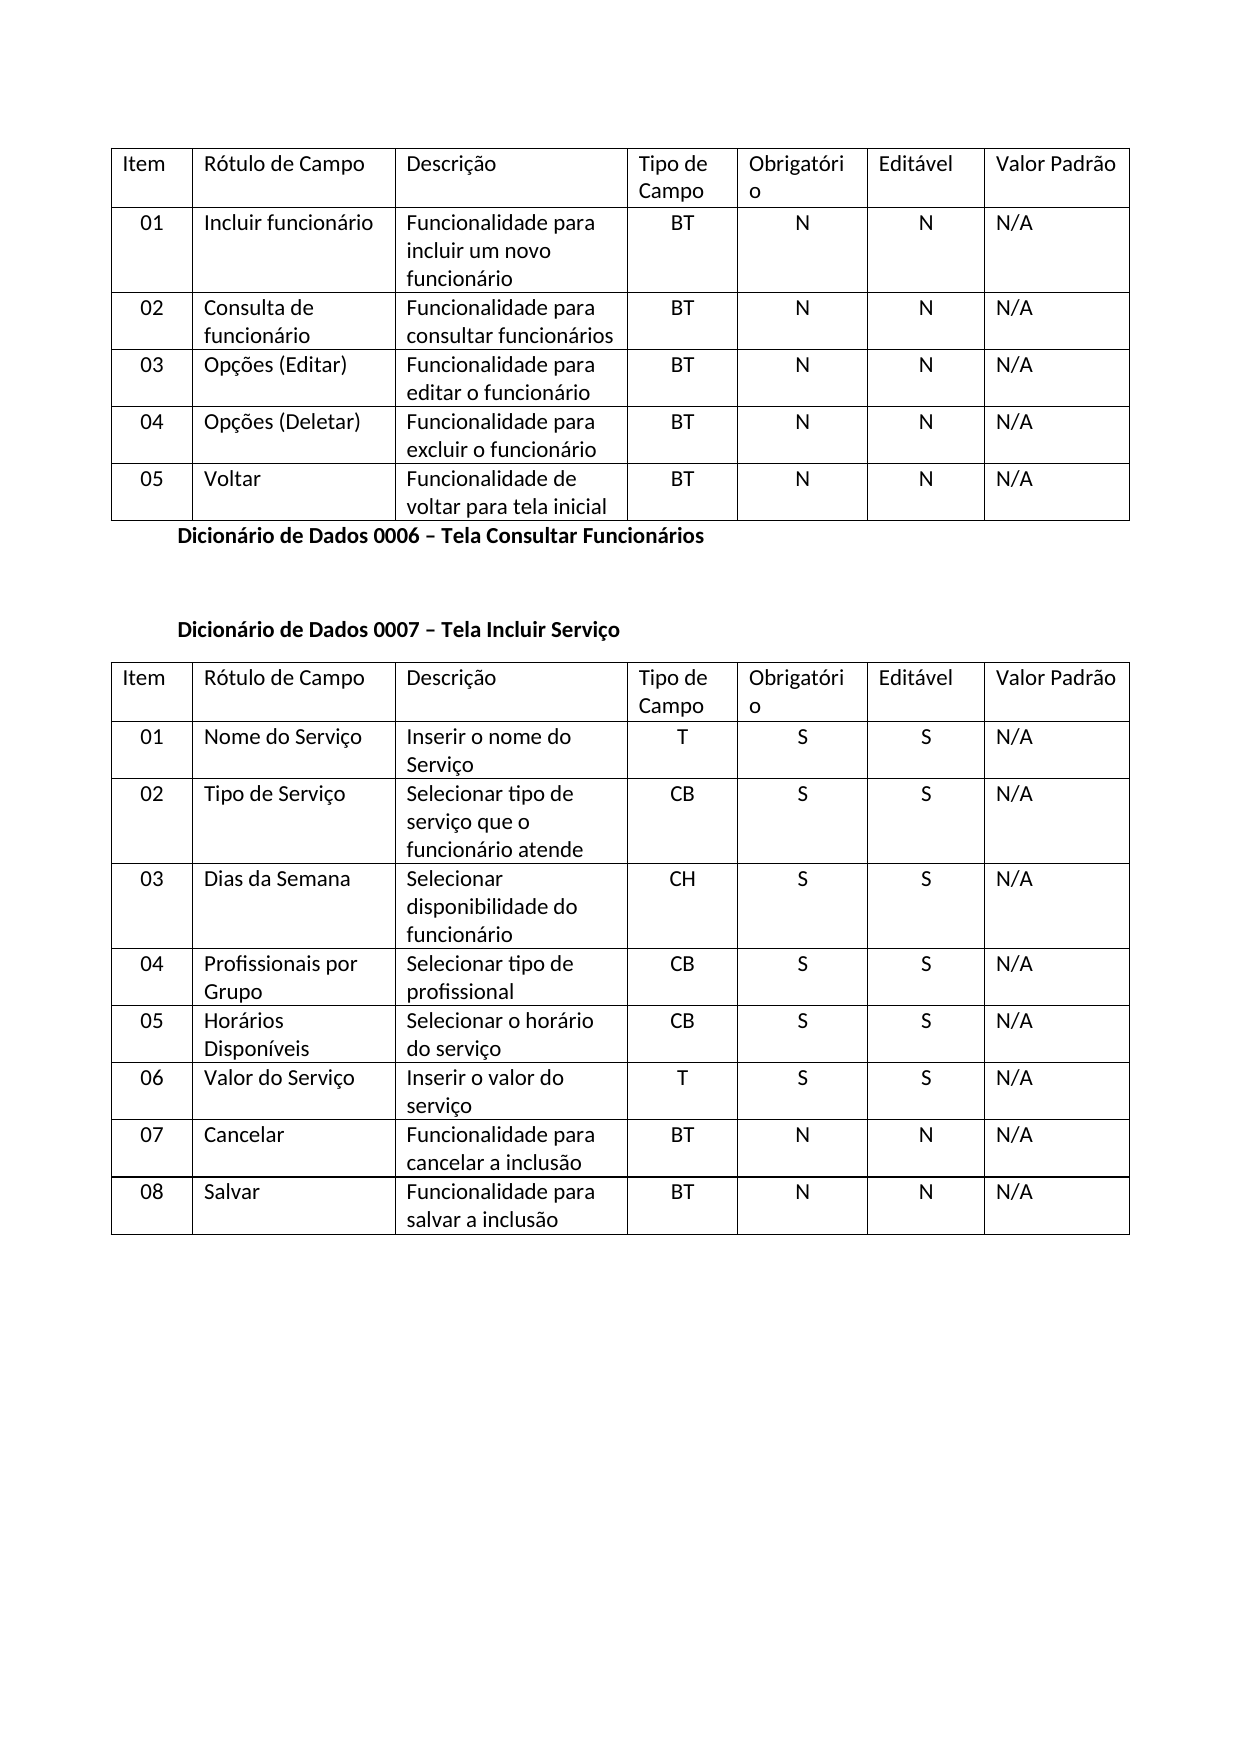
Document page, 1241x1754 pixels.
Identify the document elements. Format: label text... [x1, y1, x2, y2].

table_cell N [738, 1178, 867, 1233]
table_cell Selecionar o horário do serviço [396, 1006, 627, 1062]
table_cell N/A [985, 293, 1129, 349]
table_cell BT [628, 350, 737, 406]
table_cell 01 [112, 722, 192, 778]
table_cell S [738, 1006, 867, 1062]
table_cell 08 [112, 1178, 192, 1233]
table_cell 01 [112, 208, 192, 292]
table_cell Selecionar tipo de serviço que o funcionário atende [396, 779, 627, 863]
table_cell N [868, 293, 984, 349]
table_cell N/A [985, 1006, 1129, 1062]
table_cell N/A [985, 464, 1129, 520]
table_cell Inserir o valor do serviço [396, 1063, 627, 1119]
table_cell N/A [985, 407, 1129, 463]
table_cell Voltar [193, 464, 395, 520]
table_cell N [738, 350, 867, 406]
table_cell N [738, 407, 867, 463]
table_cell Incluir funcionário [193, 208, 395, 292]
table_cell CB [628, 949, 737, 1005]
text Dicionário de Dados 0007 – Tela Incluir Serviço [177, 615, 1063, 643]
table_header Tipo de Campo [628, 663, 737, 721]
table_cell CH [628, 864, 737, 948]
table_cell N/A [985, 779, 1129, 863]
table_header Valor Padrão [985, 663, 1129, 721]
table_cell Profissionais por Grupo [193, 949, 395, 1005]
table_cell N/A [985, 1063, 1129, 1119]
table_cell BT [628, 1178, 737, 1233]
table_cell Inserir o nome do Serviço [396, 722, 627, 778]
table_cell N [868, 1178, 984, 1233]
table_cell S [738, 949, 867, 1005]
table_cell 07 [112, 1120, 192, 1176]
table_header Descrição [396, 149, 627, 207]
table_cell Opções (Deletar) [193, 407, 395, 463]
table_cell BT [628, 407, 737, 463]
table_cell Valor do Serviço [193, 1063, 395, 1119]
table_cell CB [628, 1006, 737, 1062]
table_cell Funcionalidade para excluir o funcionário [396, 407, 627, 463]
table_cell S [868, 722, 984, 778]
table_cell N/A [985, 1120, 1129, 1176]
table_cell Cancelar [193, 1120, 395, 1176]
table_cell N/A [985, 1178, 1129, 1233]
table_cell N/A [985, 722, 1129, 778]
table_cell 02 [112, 779, 192, 863]
table_cell N [738, 1120, 867, 1176]
table_cell Horários Disponíveis [193, 1006, 395, 1062]
table_cell N/A [985, 208, 1129, 292]
table_cell CB [628, 779, 737, 863]
table_cell N [868, 407, 984, 463]
table_cell S [868, 779, 984, 863]
table_cell BT [628, 293, 737, 349]
table_header Rótulo de Campo [193, 663, 395, 721]
table_header Editável [868, 663, 984, 721]
table_cell S [868, 864, 984, 948]
table_cell Selecionar disponibilidade do funcionário [396, 864, 627, 948]
table_cell Funcionalidade de voltar para tela inicial [396, 464, 627, 520]
table_cell S [738, 864, 867, 948]
table_cell 03 [112, 864, 192, 948]
table_header Item [112, 149, 192, 207]
table_cell N [738, 293, 867, 349]
table_cell Opções (Editar) [193, 350, 395, 406]
table_cell Tipo de Serviço [193, 779, 395, 863]
table_header Descrição [396, 663, 627, 721]
table_cell 04 [112, 949, 192, 1005]
table_cell BT [628, 208, 737, 292]
table_cell Consulta de funcionário [193, 293, 395, 349]
table_header Tipo de Campo [628, 149, 737, 207]
table_cell N [868, 350, 984, 406]
table_cell T [628, 1063, 737, 1119]
table_cell Funcionalidade para cancelar a inclusão [396, 1120, 627, 1176]
table_cell 05 [112, 1006, 192, 1062]
table_cell S [868, 1006, 984, 1062]
table_cell N [868, 208, 984, 292]
table_cell 05 [112, 464, 192, 520]
table_cell S [738, 779, 867, 863]
table_cell 06 [112, 1063, 192, 1119]
table_cell S [868, 1063, 984, 1119]
table_header Valor Padrão [985, 149, 1129, 207]
table_header Item [112, 663, 192, 721]
table_cell Funcionalidade para consultar funcionários [396, 293, 627, 349]
table_cell 04 [112, 407, 192, 463]
table_cell N/A [985, 949, 1129, 1005]
table_cell 03 [112, 350, 192, 406]
table_cell N [868, 1120, 984, 1176]
table_cell T [628, 722, 737, 778]
table_cell Nome do Serviço [193, 722, 395, 778]
table_cell Funcionalidade para salvar a inclusão [396, 1178, 627, 1233]
text Dicionário de Dados 0006 – Tela Consultar Funcionários [177, 521, 1063, 549]
table_header Obrigatório [738, 149, 867, 207]
table_cell Salvar [193, 1178, 395, 1233]
table_cell BT [628, 1120, 737, 1176]
table_cell Dias da Semana [193, 864, 395, 948]
table_cell N [868, 464, 984, 520]
table_header Obrigatório [738, 663, 867, 721]
table_cell Selecionar tipo de profissional [396, 949, 627, 1005]
table_cell Funcionalidade para incluir um novo funcionário [396, 208, 627, 292]
table_cell N/A [985, 350, 1129, 406]
table_cell N [738, 208, 867, 292]
table_cell N/A [985, 864, 1129, 948]
table_cell BT [628, 464, 737, 520]
table_cell S [738, 1063, 867, 1119]
table_cell S [868, 949, 984, 1005]
table_header Rótulo de Campo [193, 149, 395, 207]
table_cell S [738, 722, 867, 778]
table_header Editável [868, 149, 984, 207]
table_cell N [738, 464, 867, 520]
table_cell Funcionalidade para editar o funcionário [396, 350, 627, 406]
table_cell 02 [112, 293, 192, 349]
